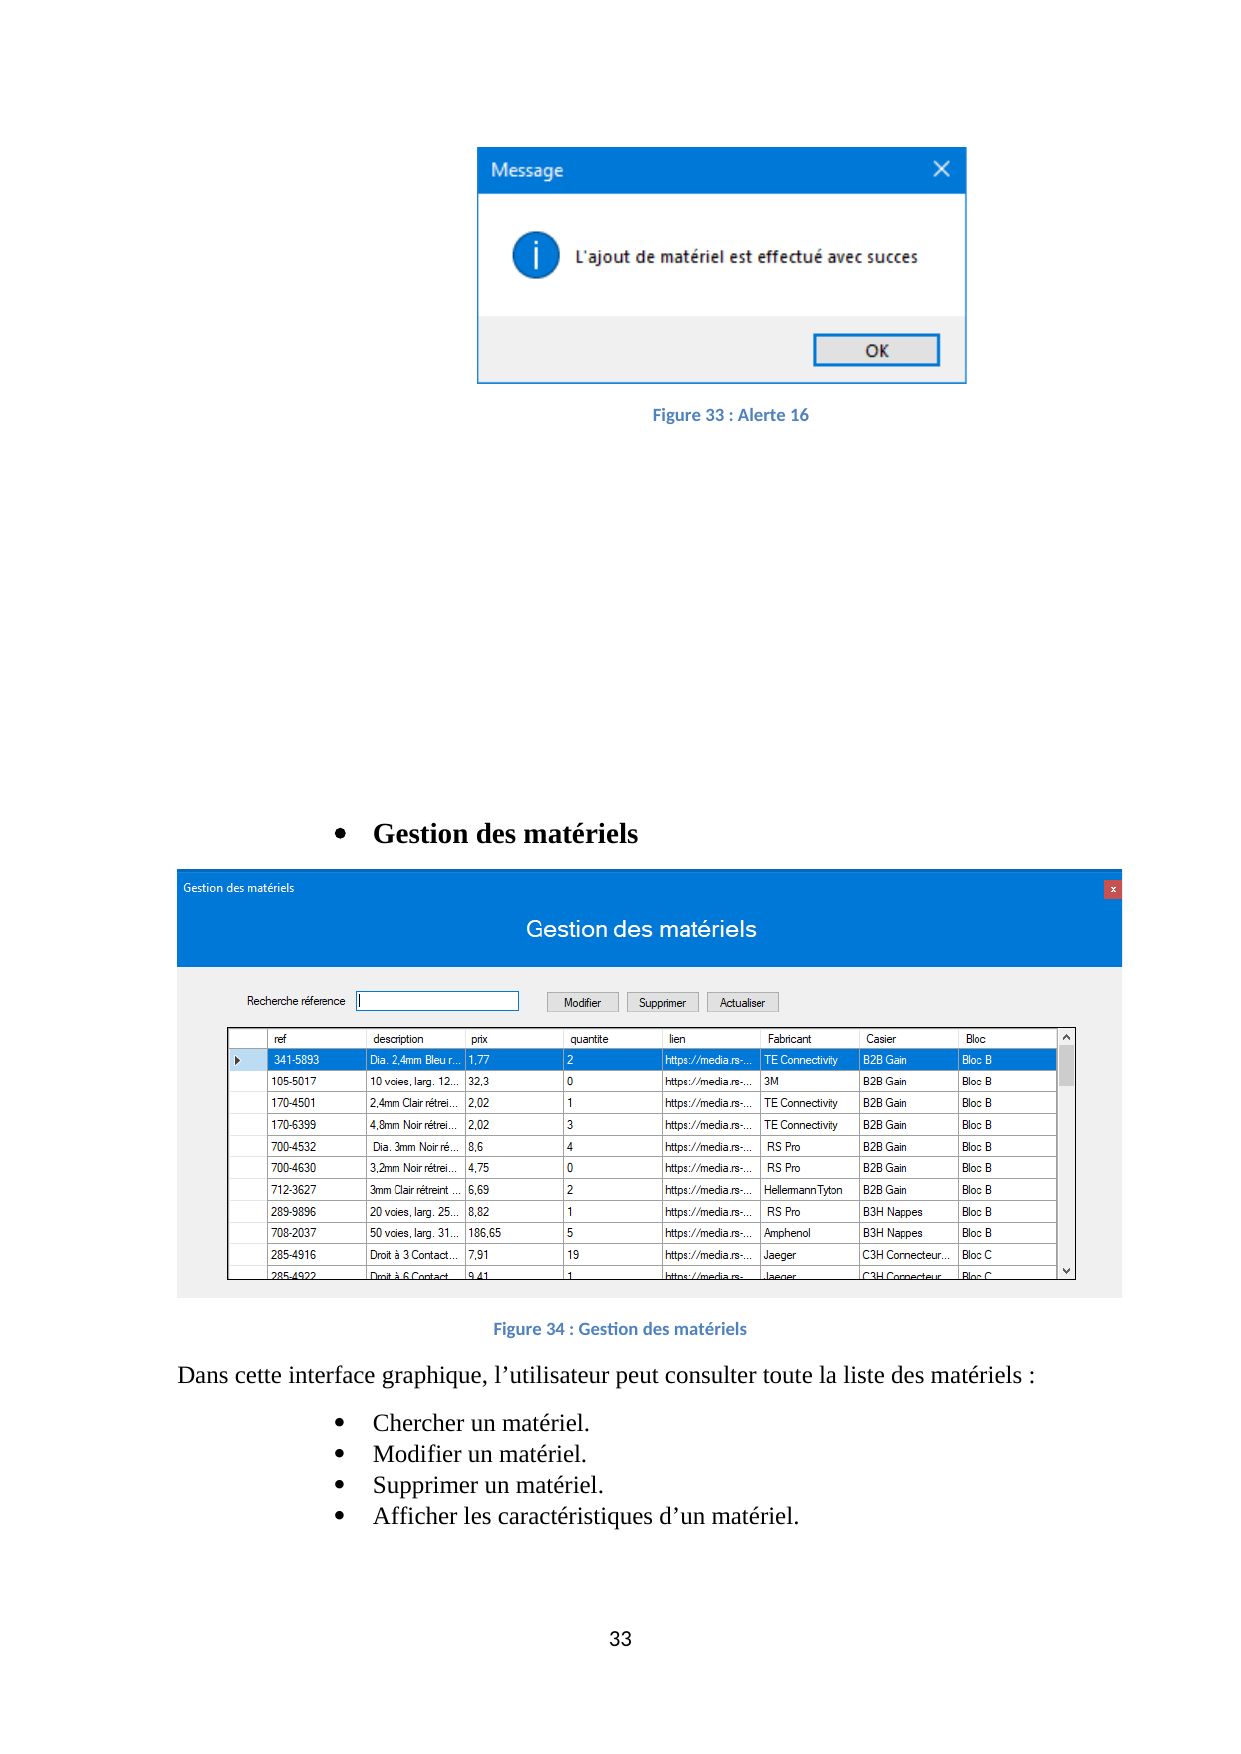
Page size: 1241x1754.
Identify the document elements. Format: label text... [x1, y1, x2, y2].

picture [477, 147, 967, 384]
list Gestion des matériels [335, 816, 1093, 850]
list Chercher un matériel. [335, 1408, 1093, 1437]
list Afficher les caractéristiques d’un matériel. [335, 1501, 1093, 1530]
picture [177, 869, 1123, 1298]
text Figure 34 : Gestion des matériels [148, 1317, 1093, 1339]
text Figure 33 : Alerte 16 [369, 403, 1093, 426]
text Dans cette interface graphique, l’utilisateur peut consulter toute la liste des matériels : [177, 1360, 1093, 1389]
list Supprimer un matériel. [335, 1470, 1093, 1499]
list Modifier un matériel. [335, 1439, 1093, 1468]
